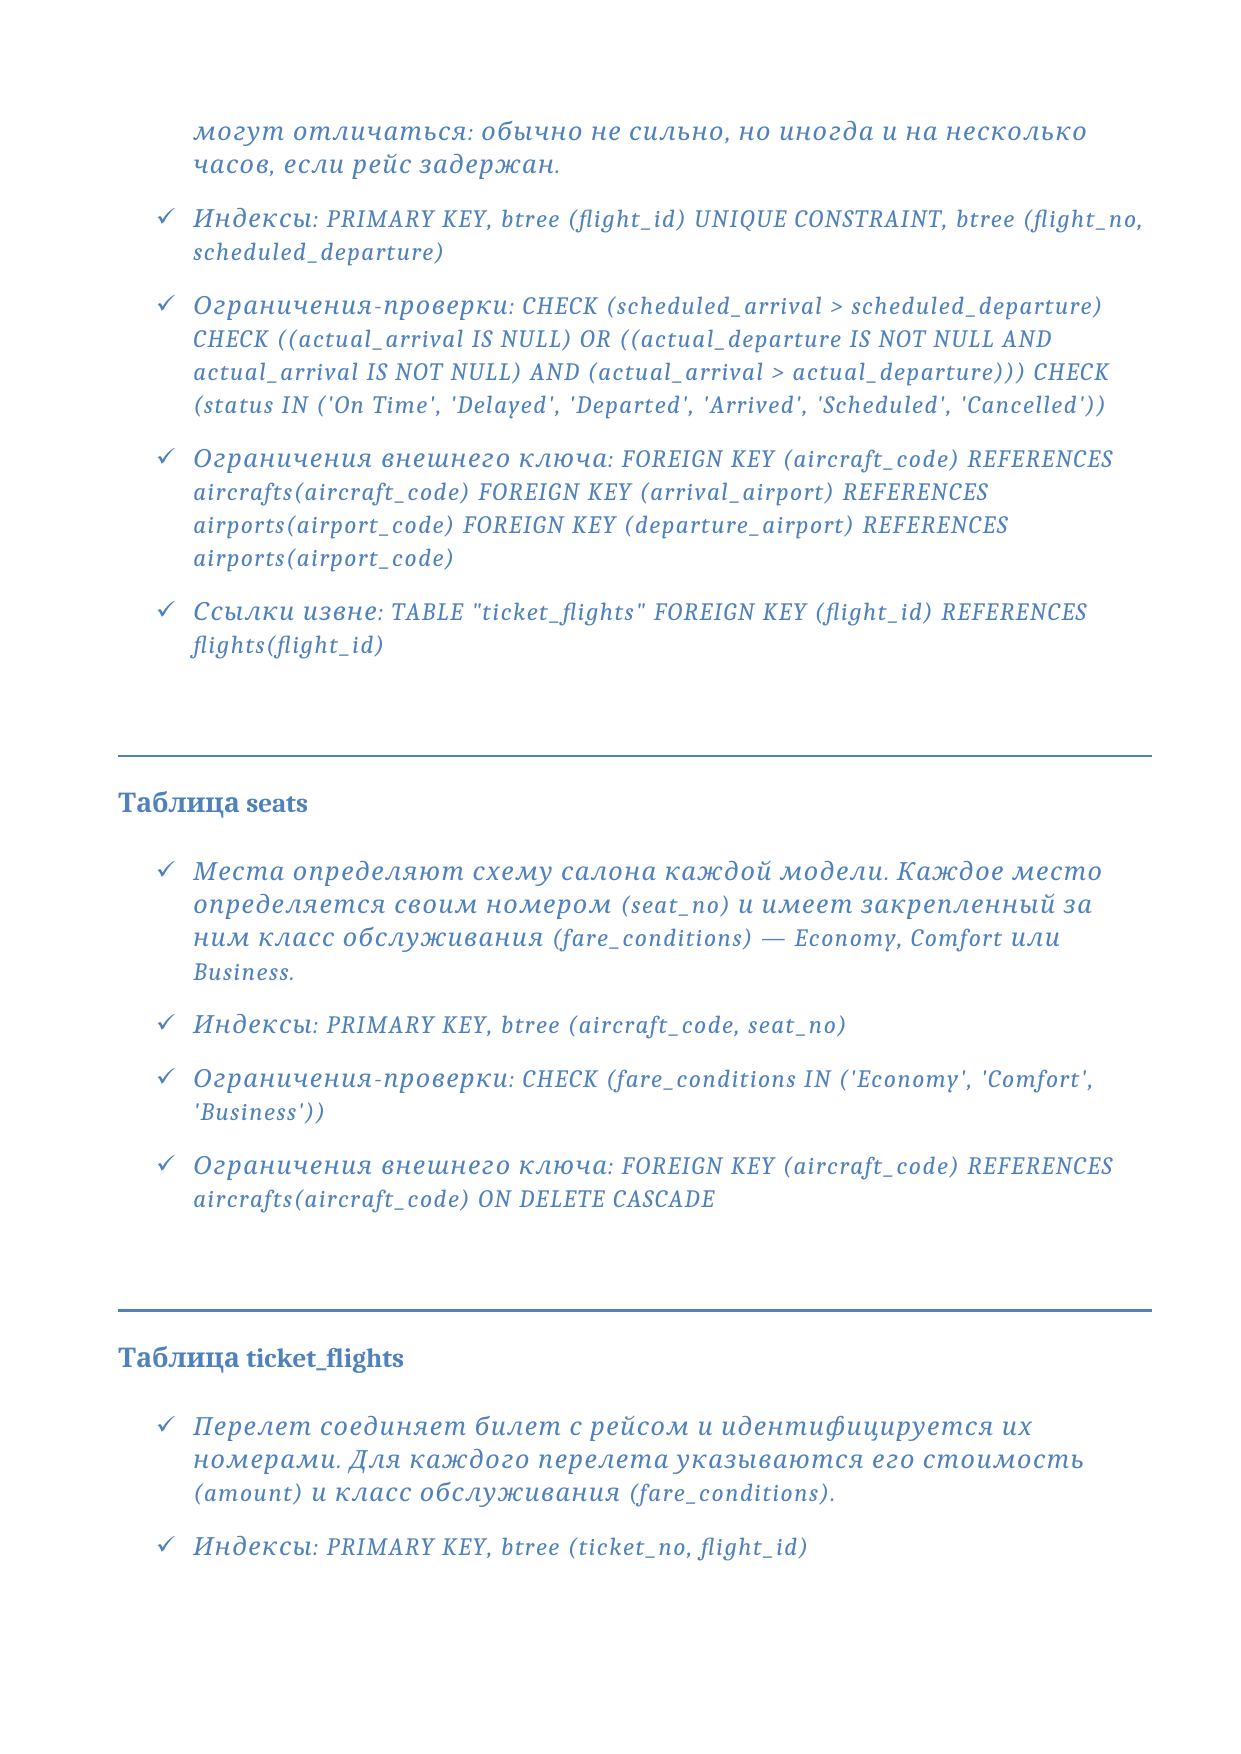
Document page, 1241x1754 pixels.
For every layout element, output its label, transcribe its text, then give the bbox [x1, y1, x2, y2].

subtitle Таблица seats [118, 788, 1152, 820]
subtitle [156, 118, 1152, 180]
subtitle Перелет соединяет билет с рейсом и идентифицируется их номерами. Для каждого перелета указываются его стоимость (amount) и класс обслуживания (fare_conditions). [156, 1413, 1152, 1507]
subtitle Ограничения-проверки: CHECK (fare_conditions IN ('Economy', 'Comfort', 'Business')) [156, 1065, 1152, 1127]
subtitle Таблица ticket_flights [118, 1343, 1152, 1374]
subtitle Ограничения внешнего ключа: FOREIGN KEY (aircraft_code) REFERENCES aircrafts(aircraft_code) FOREIGN KEY (arrival_airport) REFERENCES airports(airport_code) FOREIGN KEY (departure_airport) REFERENCES airports(airport_code) [156, 445, 1152, 573]
subtitle Ссылки извне: TABLE "ticket_flights" FOREIGN KEY (flight_id) REFERENCES flights(flight_id) [156, 598, 1152, 659]
subtitle Места определяют схему салона каждой модели. Каждое место определяется своим номером (seat_no) и имеет закрепленный за ним класс обслуживания (fare_conditions) — Economy, Comfort или Business. [156, 858, 1152, 986]
subtitle Индексы: PRIMARY KEY, btree (aircraft_code, seat_no) [156, 1011, 1152, 1040]
subtitle Ограничения-проверки: CHECK (scheduled_arrival > scheduled_departure) CHECK ((actual_arrival IS NULL) OR ((actual_departure IS NOT NULL AND actual_arrival IS NOT NULL) AND (actual_arrival > actual_departure))) CHECK (status IN ('On Time', 'Delayed', 'Departed', 'Arrived', 'Scheduled', 'Cancelled')) [156, 292, 1152, 420]
subtitle Индексы: PRIMARY KEY, btree (ticket_no, flight_id) [156, 1532, 1152, 1561]
subtitle Индексы: PRIMARY KEY, btree (flight_id) UNIQUE CONSTRAINT, btree (flight_no, scheduled_departure) [156, 205, 1152, 267]
subtitle Ограничения внешнего ключа: FOREIGN KEY (aircraft_code) REFERENCES aircrafts(aircraft_code) ON DELETE CASCADE [156, 1152, 1152, 1214]
